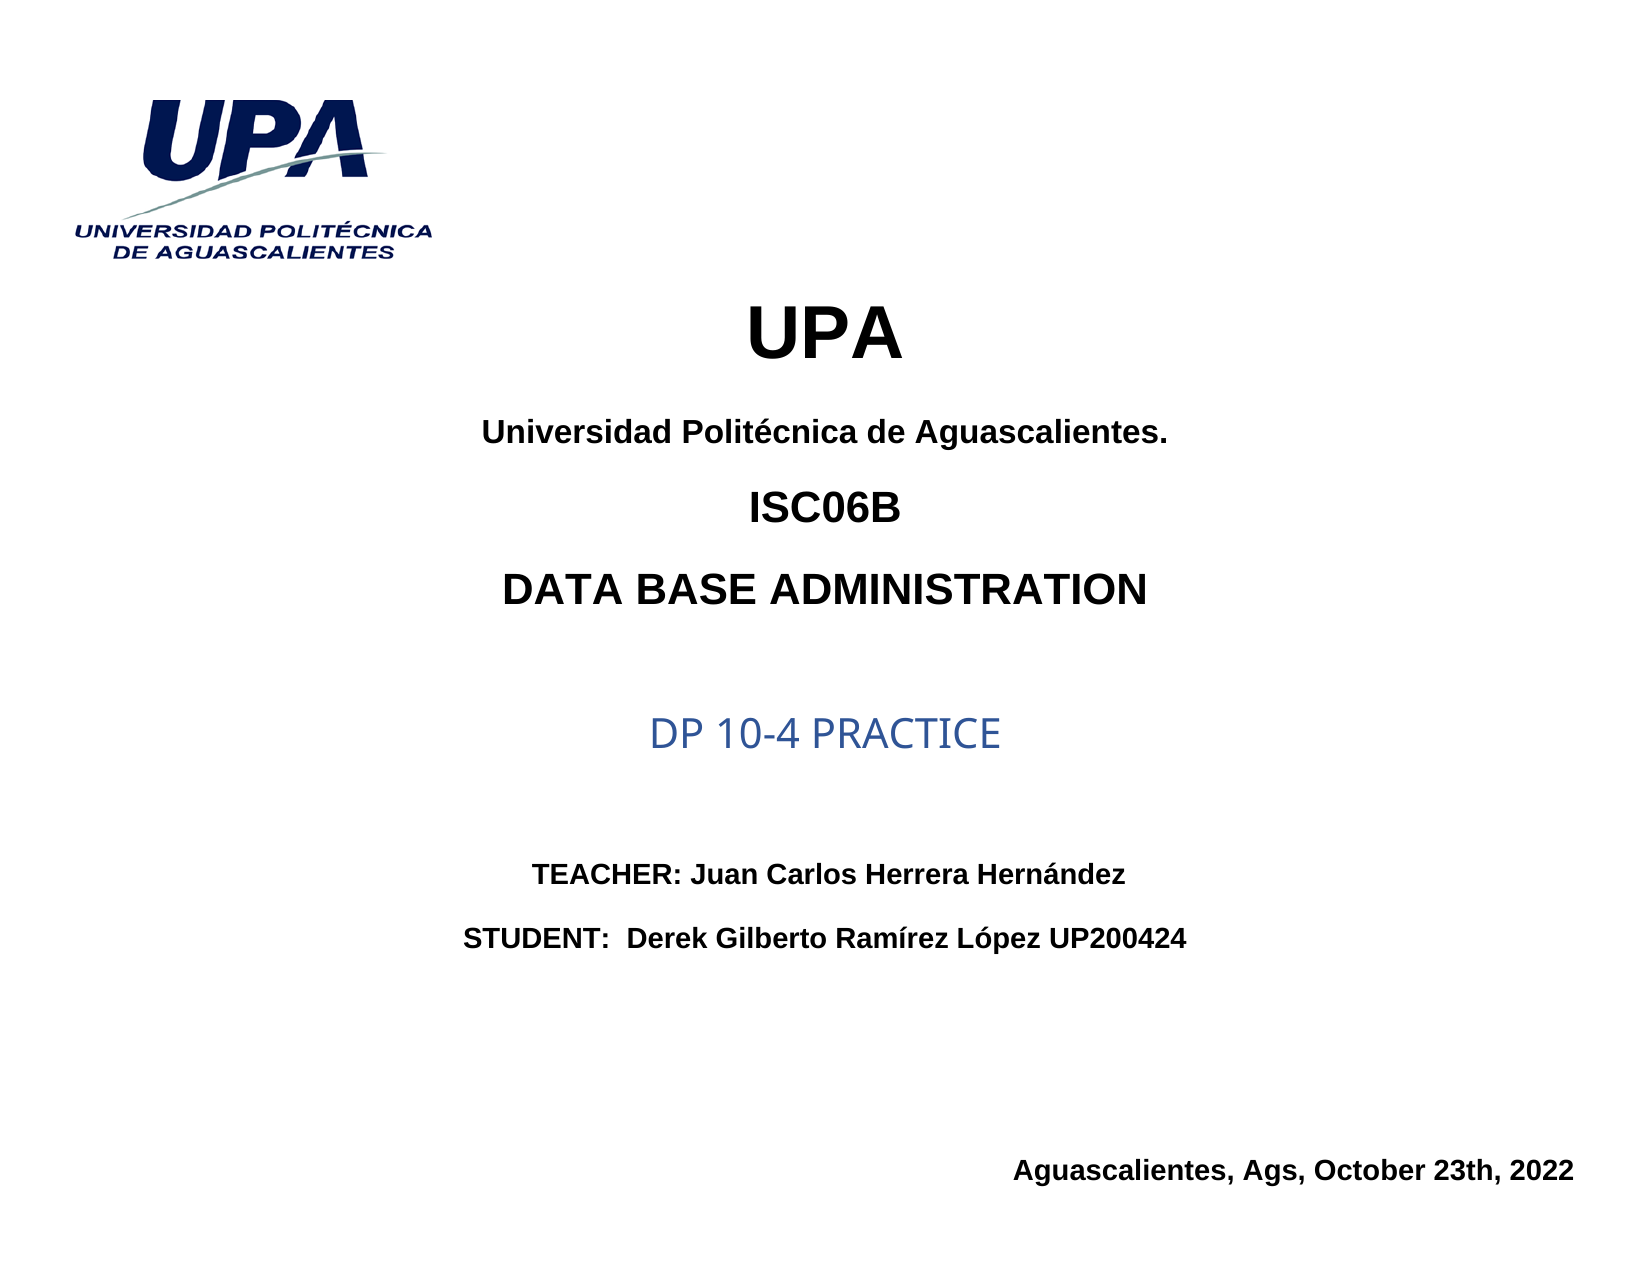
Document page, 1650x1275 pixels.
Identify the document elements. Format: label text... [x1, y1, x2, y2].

text STUDENT: Derek Gilberto Ramírez López UP200424 [75, 921, 1575, 954]
text ISC06B [75, 481, 1575, 531]
text Universidad Politécnica de Aguascalientes. [75, 412, 1575, 450]
text DATA BASE ADMINISTRATION [75, 564, 1575, 614]
text Aguascalientes, Ags, October 23th, 2022 [75, 1153, 1575, 1187]
subtitle DP 10-4 PRACTICE [75, 704, 1575, 760]
text UPA [75, 288, 1575, 374]
text TEACHER: Juan Carlos Herrera Hernández [75, 857, 1575, 891]
picture [75, 100, 432, 259]
